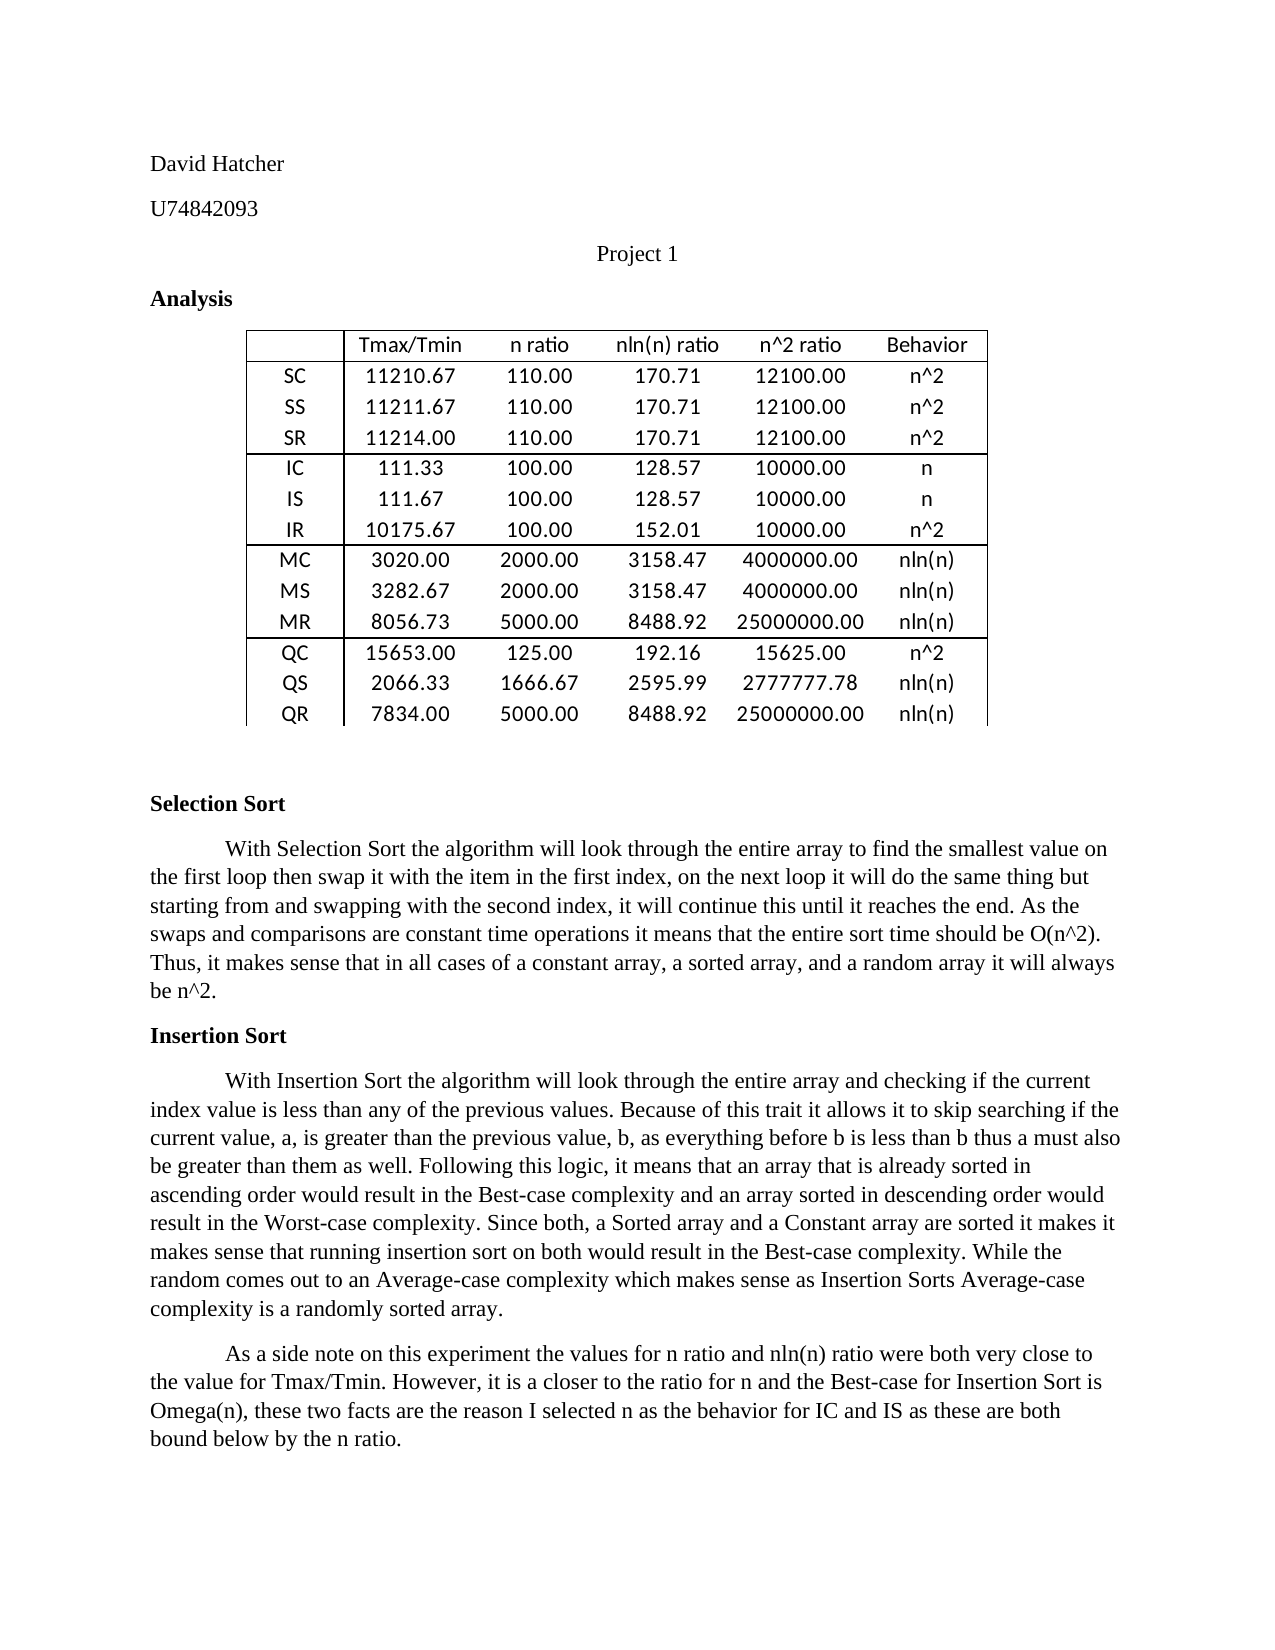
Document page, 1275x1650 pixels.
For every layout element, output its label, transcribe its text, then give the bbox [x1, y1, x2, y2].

text As a side note on this experiment the values for n ratio and nln(n) ratio were both very close to the value for Tmax/Tmin. However, it is a closer to the ratio for n and the Best-case for Insertion Sort is Omega(n), these two facts are the reason I selected n as the behavior for IC and IS as these are both bound below by the n ratio. [150, 1340, 1125, 1451]
text With Insertion Sort the algorithm will look through the entire array and checking if the current index value is less than any of the previous values. Because of this trait it allows it to skip searching if the current value, a, is greater than the previous value, b, as everything before b is less than b thus a must also be greater than them as well. Following this logic, it means that an array that is already sorted in ascending order would result in the Best-case complexity and an array sorted in descending order would result in the Worst-case complexity. Since both, a Sorted array and a Constant array are sorted it makes it makes sense that running insertion sort on both would result in the Best-case complexity. While the random comes out to an Average-case complexity which makes sense as Insertion Sorts Average-case complexity is a randomly sorted array. [150, 1067, 1125, 1321]
text Insertion Sort [150, 1022, 1125, 1048]
text With Selection Sort the algorithm will look through the entire array to find the smallest value on the first loop then swap it with the item in the first index, on the next loop it will do the same thing but starting from and swapping with the second index, it will continue this until it reaches the end. As the swaps and comparisons are constant time operations it means that the entire sort time should be O(n^2). Thus, it makes sense that in all cases of a constant array, a sorted array, and a random array it will always be n^2. [150, 835, 1125, 1003]
text Selection Sort [150, 790, 1125, 816]
text U74842093 [150, 195, 1125, 221]
text David Hatcher [150, 150, 1125, 176]
text Analysis [150, 285, 1125, 312]
text Project 1 [150, 240, 1125, 267]
